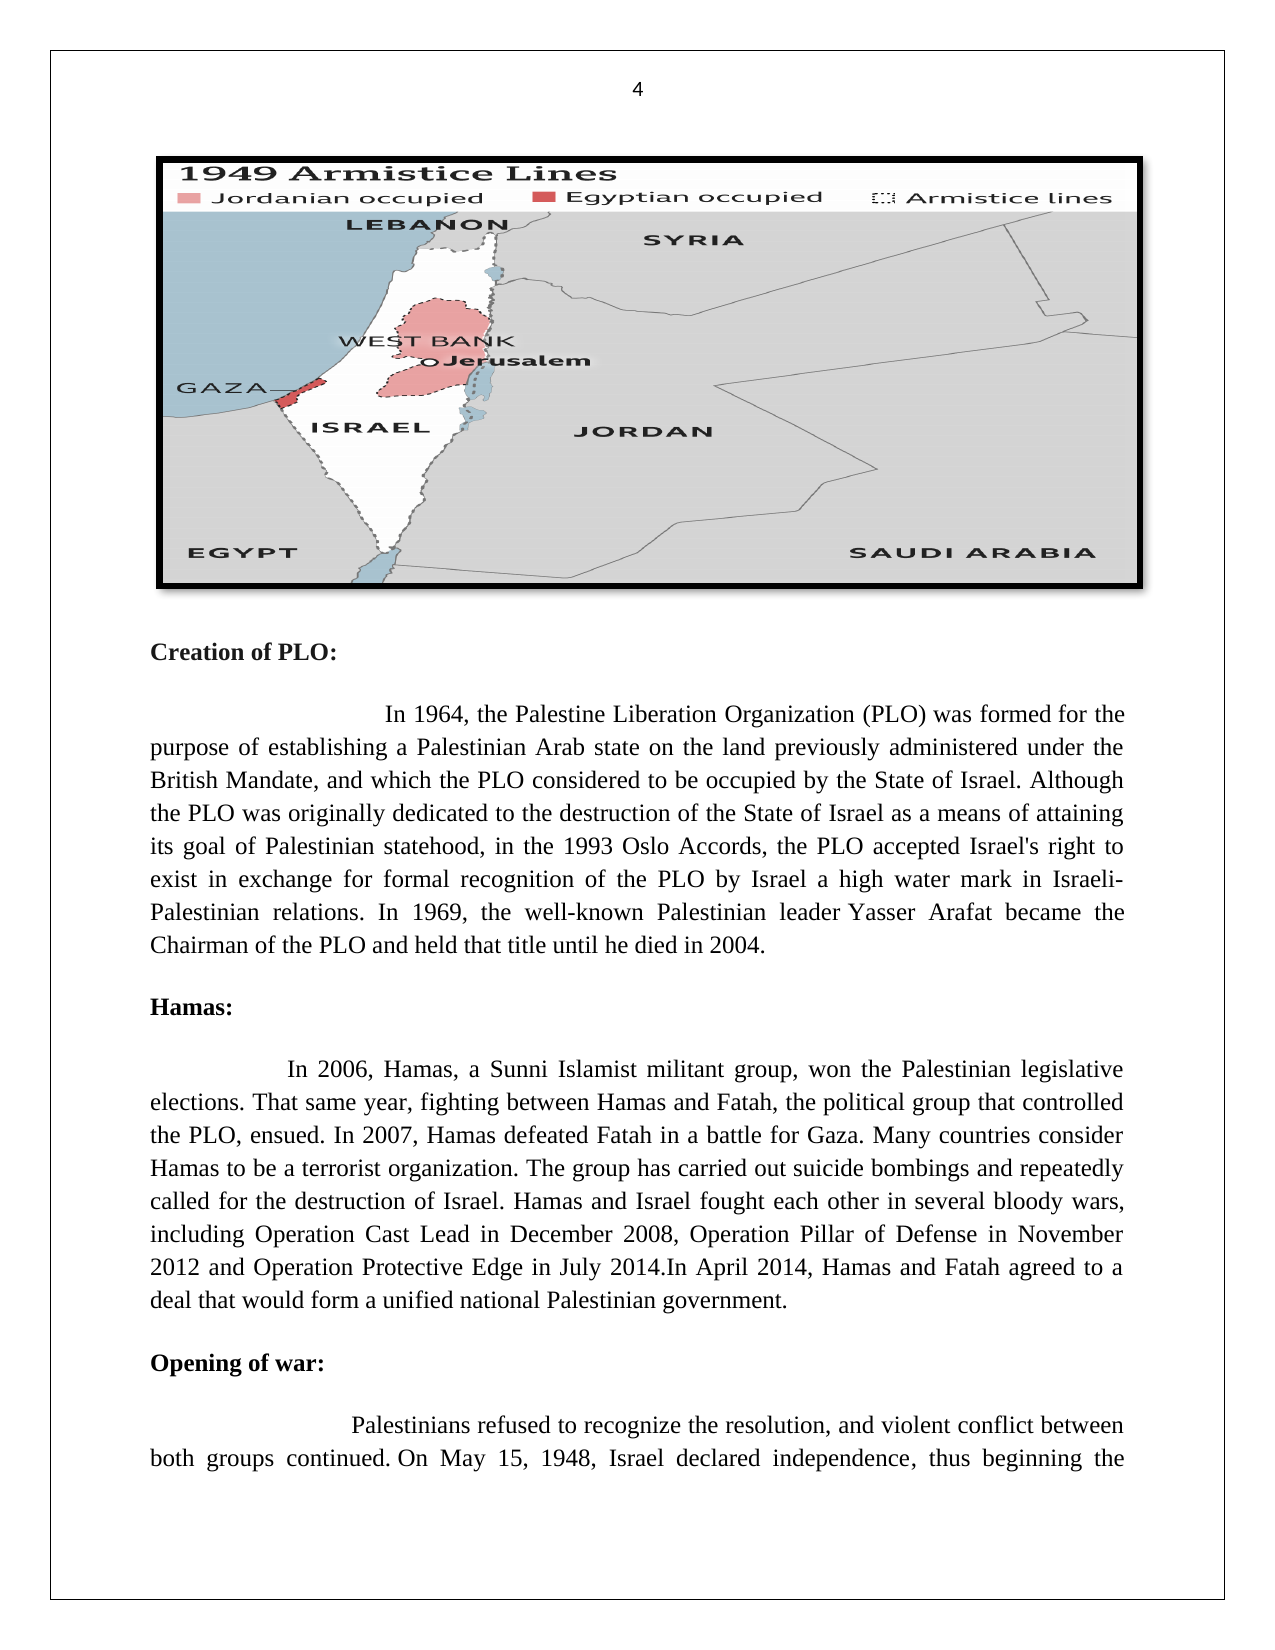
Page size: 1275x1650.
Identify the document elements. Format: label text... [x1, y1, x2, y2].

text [150, 1410, 1125, 1472]
text Opening of war: [150, 1348, 1125, 1376]
text Hamas: [150, 992, 1125, 1021]
picture [163, 163, 1137, 583]
text In 1964, the Palestine Liberation Organization (PLO) was formed for the purpose of establishing a Palestinian Arab state on the land previously administered under the British Mandate, and which the PLO considered to be occupied by the State of Israel. Although the PLO was originally dedicated to the destruction of the State of Israel as a means of attaining its goal of Palestinian statehood, in the 1993 Oslo Accords, the PLO accepted Israel's right to exist in exchange for formal recognition of the PLO by Israel a high water mark in Israeli-Palestinian relations. In 1969, the well-known Palestinian leader Yasser Arafat became the Chairman of the PLO and held that title until he died in 2004. [150, 699, 1125, 959]
text Creation of PLO: [150, 637, 1125, 665]
text In 2006, Hamas, a Sunni Islamist militant group, won the Palestinian legislative elections. That same year, fighting between Hamas and Fatah, the political group that controlled the PLO, ensued. In 2007, Hamas defeated Fatah in a battle for Gaza. Many countries consider Hamas to be a terrorist organization. The group has carried out suicide bombings and repeatedly called for the destruction of Israel. Hamas and Israel fought each other in several bloody wars, including Operation Cast Lead in December 2008, Operation Pillar of Defense in November 2012 and Operation Protective Edge in July 2014.In April 2014, Hamas and Fatah agreed to a deal that would form a unified national Palestinian government. [150, 1054, 1125, 1314]
